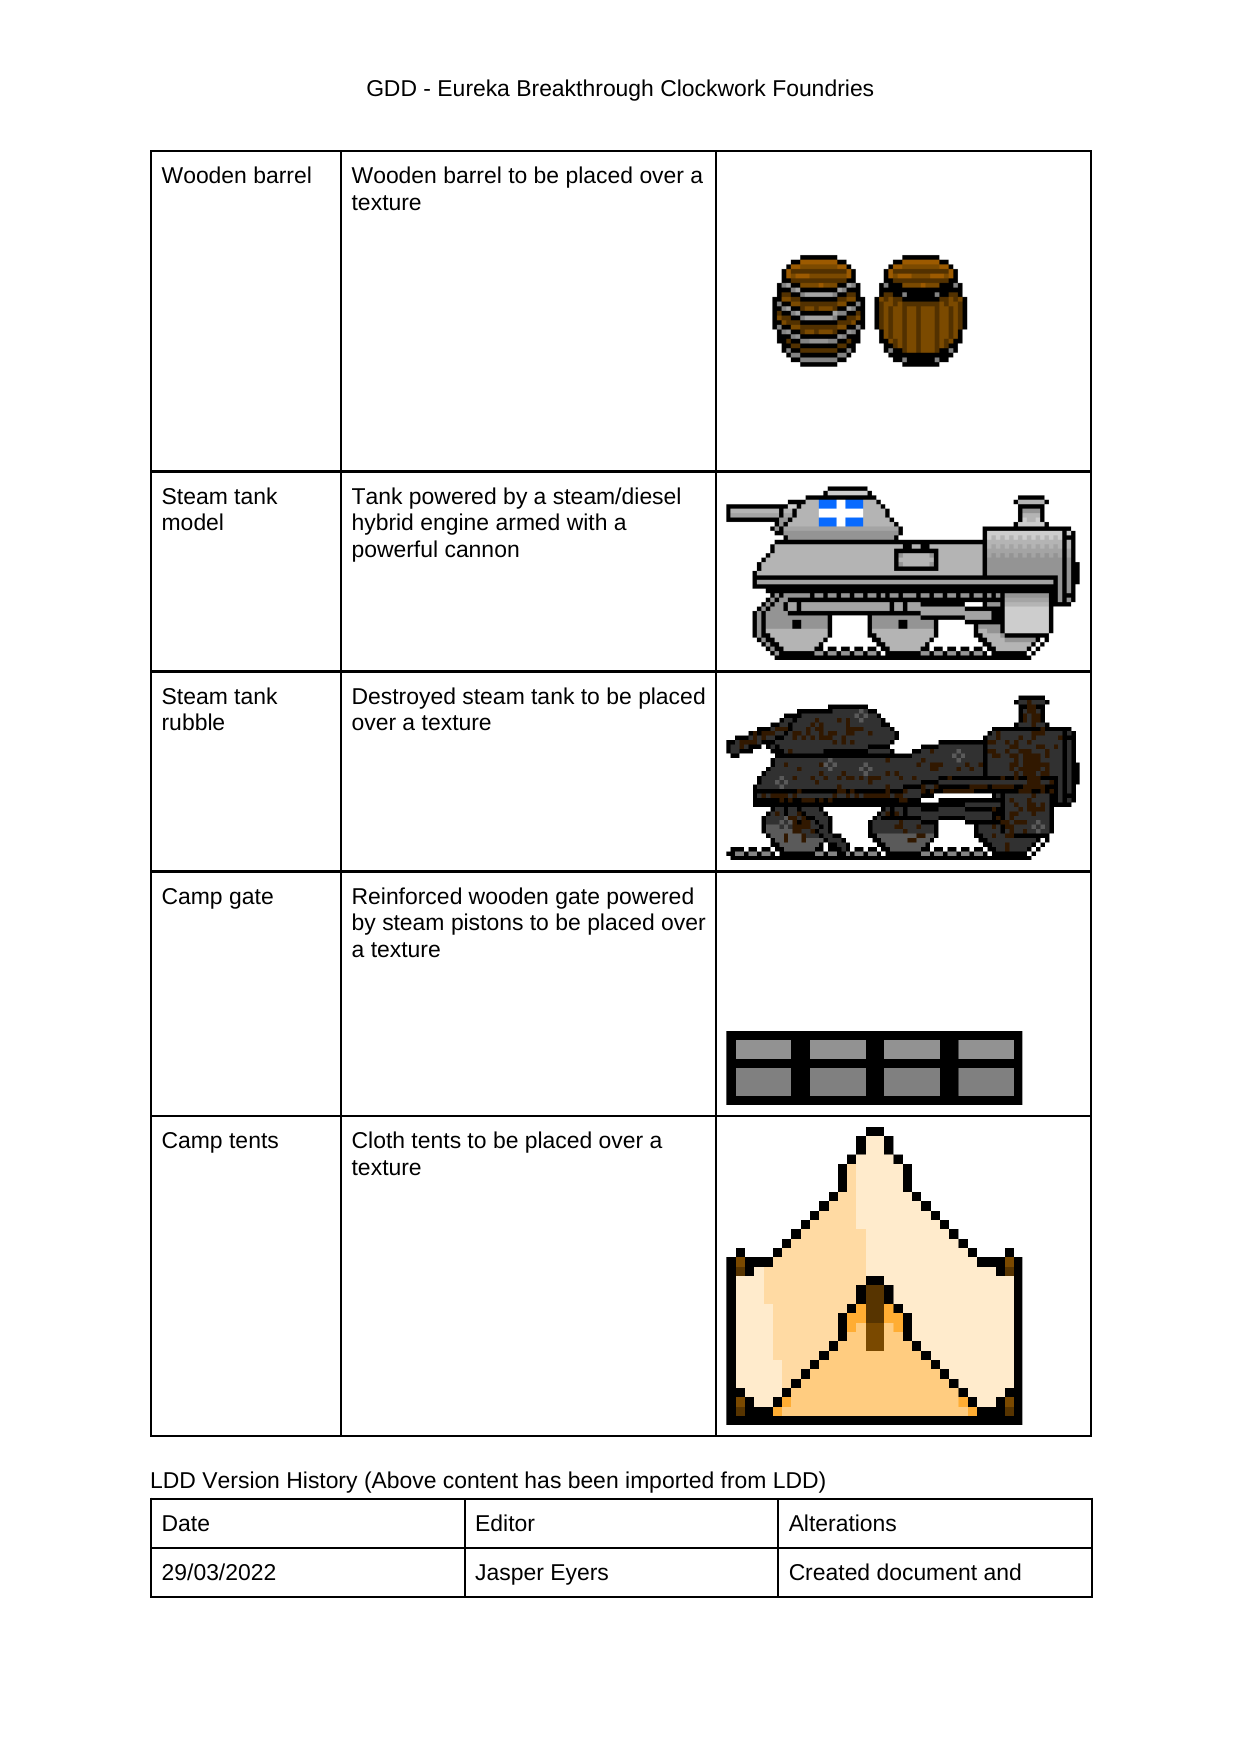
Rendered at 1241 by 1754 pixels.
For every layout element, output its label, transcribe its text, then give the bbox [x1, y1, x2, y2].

table_cell [717, 152, 1090, 470]
picture [726, 482, 1080, 660]
table_cell [717, 673, 1090, 870]
table_cell Wooden barrel [152, 152, 340, 470]
table_header Editor [466, 1500, 777, 1547]
text LDD Version History (Above content has been imported from LDD) [150, 1467, 1090, 1493]
table_cell Steam tank rubble [152, 673, 340, 870]
table_cell 29/03/2022 [152, 1549, 464, 1596]
table_cell [717, 873, 1090, 1114]
table_cell Created document and started filling it out [779, 1549, 1091, 1596]
table_cell Camp tents [152, 1117, 340, 1435]
table_cell Reinforced wooden gate powered by steam pistons to be placed over a texture [342, 873, 715, 1114]
table_header Date [152, 1500, 464, 1547]
table_cell Wooden barrel to be placed over a texture [342, 152, 715, 470]
picture [726, 162, 1023, 460]
table_cell [717, 473, 1090, 670]
table_cell Tank powered by a steam/diesel hybrid engine armed with a powerful cannon [342, 473, 715, 670]
table_cell Destroyed steam tank to be placed over a texture [342, 673, 715, 870]
table_cell Steam tank model [152, 473, 340, 670]
table_cell Camp gate [152, 873, 340, 1114]
table_cell [717, 1117, 1090, 1435]
table_cell Jasper Eyers [466, 1549, 777, 1596]
picture [726, 882, 1023, 1105]
table_header Alterations [779, 1500, 1091, 1547]
table_cell Cloth tents to be placed over a texture [342, 1117, 715, 1435]
picture [726, 682, 1080, 860]
picture [726, 1127, 1023, 1425]
